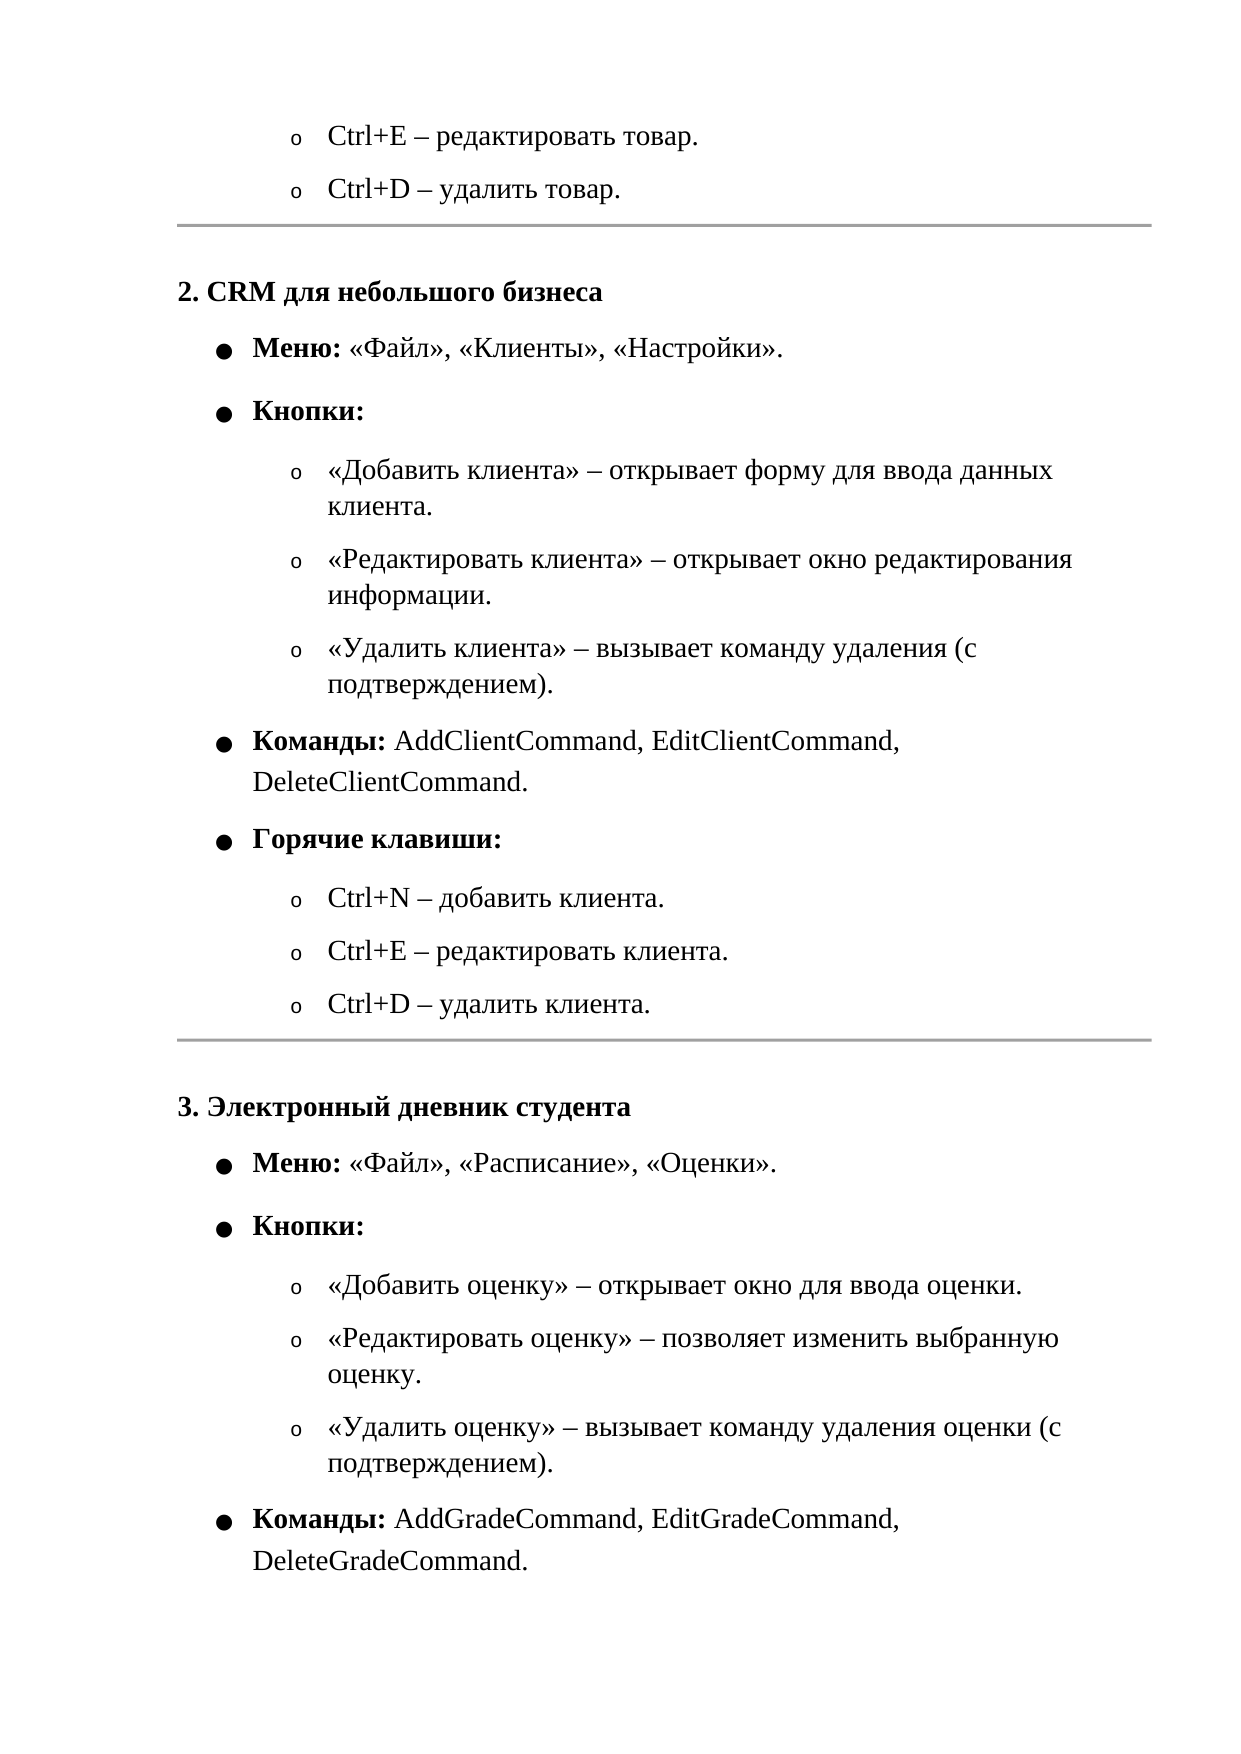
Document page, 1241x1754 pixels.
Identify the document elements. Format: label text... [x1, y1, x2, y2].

list Ctrl+E – редактировать клиента. [290, 933, 1152, 966]
list Кнопки: [215, 390, 1152, 432]
list Ctrl+D – удалить товар. [290, 171, 1152, 204]
list «Добавить оценку» – открывает окно для ввода оценки. [290, 1267, 1152, 1301]
list Меню: «Файл», «Расписание», «Оценки». [215, 1142, 1152, 1184]
list «Удалить оценку» – вызывает команду удаления оценки (с подтверждением). [290, 1409, 1152, 1479]
text 2. CRM для небольшого бизнеса [177, 274, 1152, 308]
list «Редактировать оценку» – позволяет изменить выбранную оценку. [290, 1320, 1152, 1390]
list Ctrl+N – добавить клиента. [290, 880, 1152, 914]
list «Удалить клиента» – вызывает команду удаления (с подтверждением). [290, 630, 1152, 700]
list Ctrl+E – редактировать товар. [290, 118, 1152, 152]
list Команды: AddClientCommand, EditClientCommand, DeleteClientCommand. [215, 719, 1152, 798]
list Ctrl+D – удалить клиента. [290, 986, 1152, 1019]
list Кнопки: [215, 1204, 1152, 1247]
list Меню: «Файл», «Клиенты», «Настройки». [215, 327, 1152, 370]
list Команды: AddGradeCommand, EditGradeCommand, DeleteGradeCommand. [215, 1498, 1152, 1577]
text 3. Электронный дневник студента [177, 1089, 1152, 1122]
list «Добавить клиента» – открывает форму для ввода данных клиента. [290, 452, 1152, 522]
list Горячие клавиши: [215, 817, 1152, 860]
list «Редактировать клиента» – открывает окно редактирования информации. [290, 541, 1152, 611]
